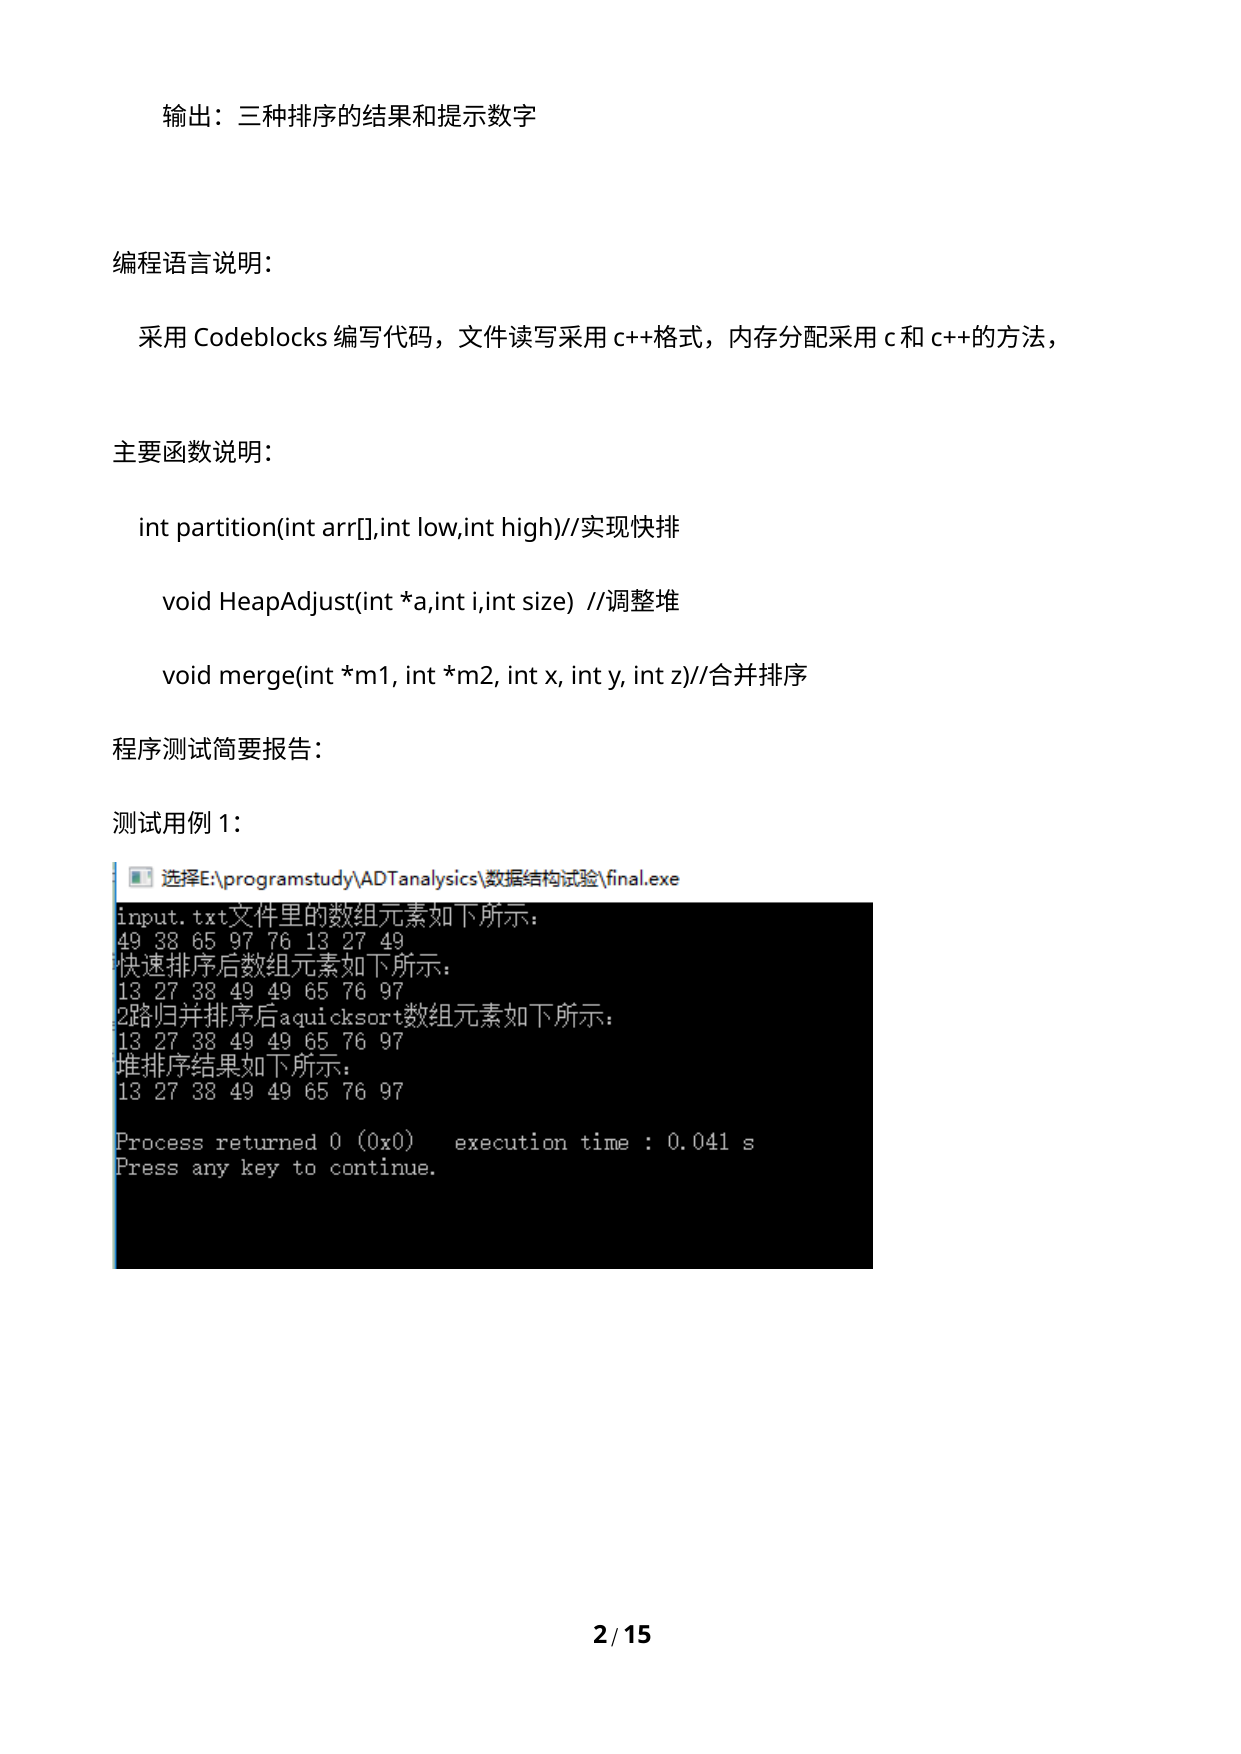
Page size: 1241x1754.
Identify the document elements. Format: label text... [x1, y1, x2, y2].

picture [112, 862, 873, 1269]
text void HeapAdjust(int *a,int i,int size) //调整堆 [112, 567, 1128, 632]
text 采用Codeblocks编写代码，文件读写采用c++格式，内存分配采用c和c++的方法， [112, 303, 1128, 368]
text 主要函数说明： [112, 418, 1128, 483]
text 输出：三种排序的结果和提示数字 [112, 82, 1128, 147]
text void merge(int *m1, int *m2, int x, int y, int z)//合并排序 [112, 641, 1128, 706]
text int partition(int arr[],int low,int high)//实现快排 [112, 493, 1128, 558]
text 程序测试简要报告： [112, 715, 1128, 780]
text 测试用例1： [112, 789, 1128, 854]
text 编程语言说明： [112, 229, 1128, 294]
